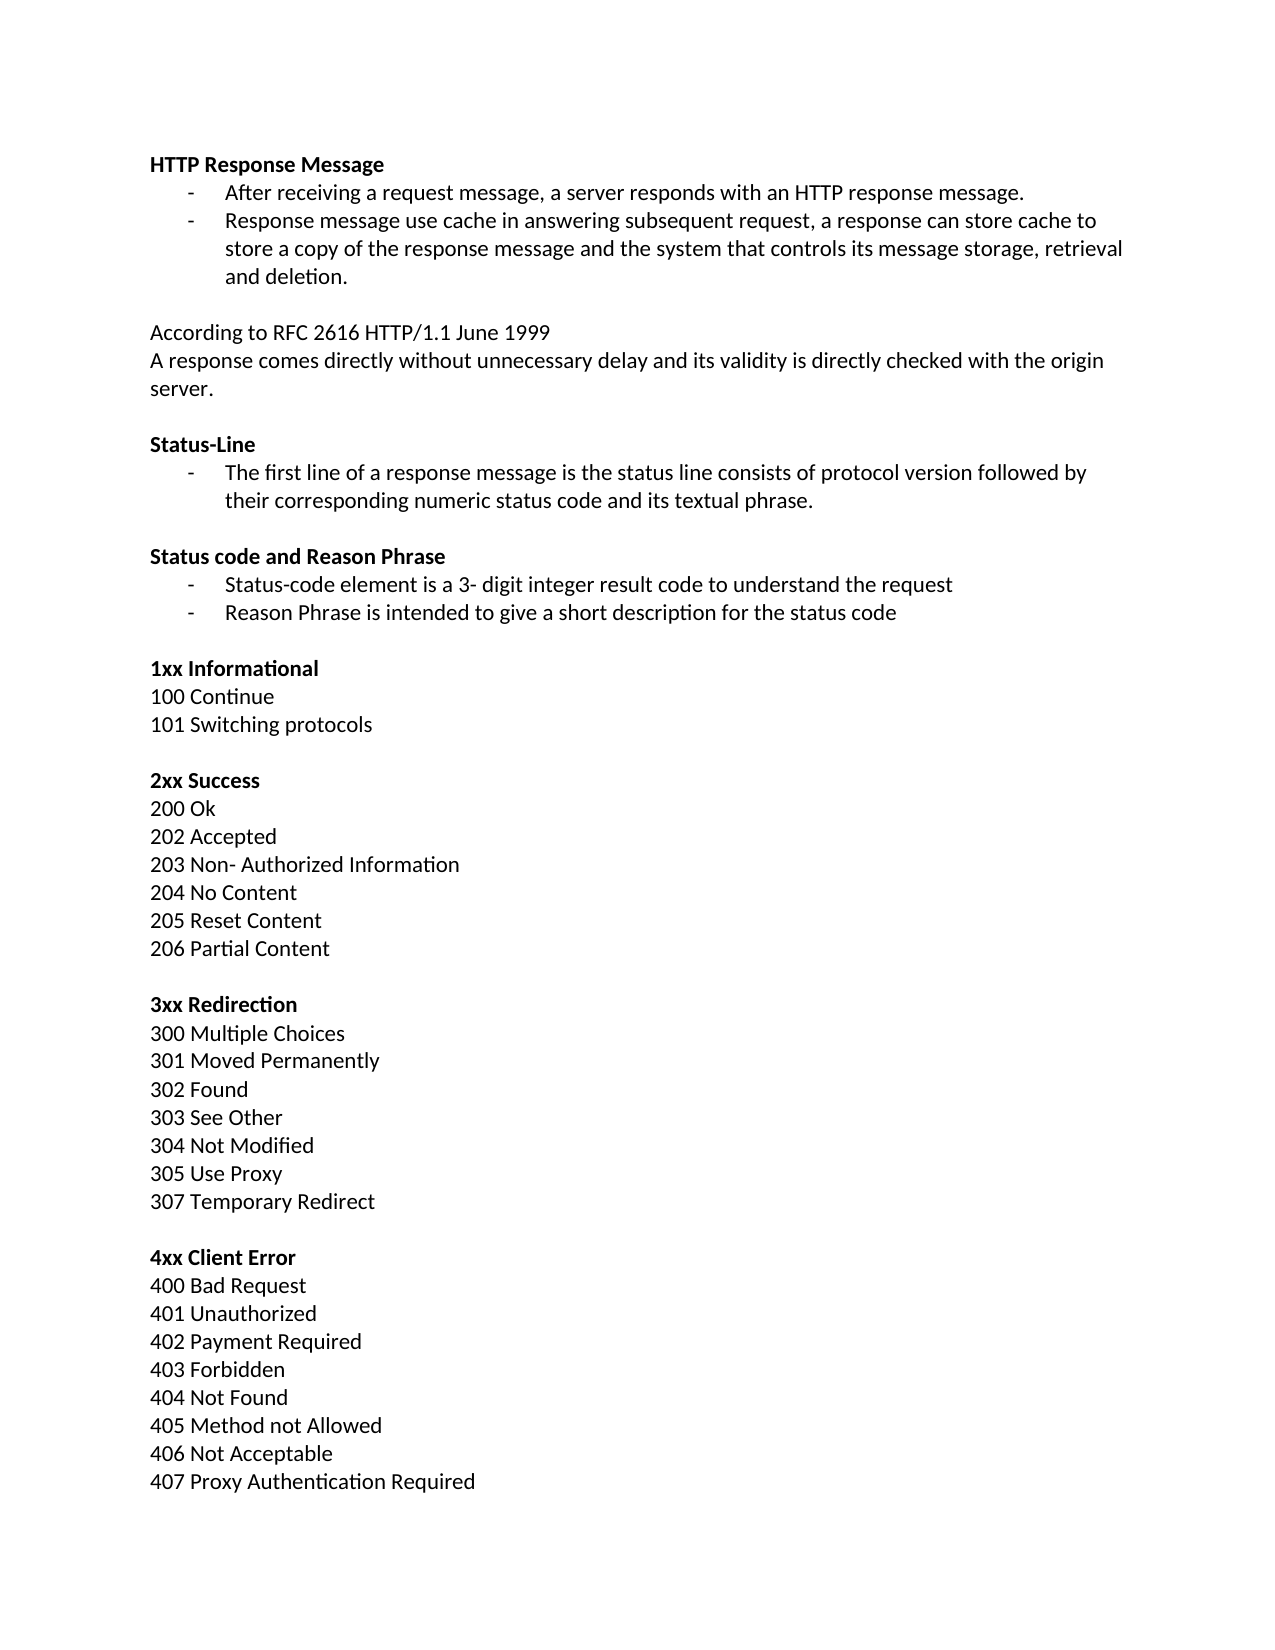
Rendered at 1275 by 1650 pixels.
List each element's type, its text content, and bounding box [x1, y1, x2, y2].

text 204 No Content [150, 878, 1125, 907]
text 302 Found [150, 1075, 1125, 1103]
text 1xx Informational [150, 654, 1125, 682]
text 300 Multiple Choices [150, 1019, 1125, 1047]
text 407 Proxy Authentication Required [150, 1467, 1125, 1495]
text 404 Not Found [150, 1383, 1125, 1411]
list The first line of a response message is the status line consists of protocol version followed by their corresponding numeric status code and its textual phrase. [187, 458, 1125, 514]
text A response comes directly without unnecessary delay and its validity is directly checked with the origin server. [150, 346, 1125, 402]
text 206 Partial Content [150, 934, 1125, 963]
text 202 Accepted [150, 822, 1125, 851]
text 401 Unauthorized [150, 1299, 1125, 1327]
text According to RFC 2616 HTTP/1.1 June 1999 [150, 318, 1125, 346]
text 301 Moved Permanently [150, 1047, 1125, 1075]
text HTTP Response Message [150, 150, 1125, 178]
list After receiving a request message, a server responds with an HTTP response message. [187, 178, 1125, 206]
text 2xx Success [150, 766, 1125, 794]
text 101 Switching protocols [150, 710, 1125, 738]
text Status code and Reason Phrase [150, 542, 1125, 570]
text 402 Payment Required [150, 1327, 1125, 1355]
text 305 Use Proxy [150, 1159, 1125, 1187]
text 304 Not Modified [150, 1131, 1125, 1159]
text 100 Continue [150, 682, 1125, 710]
list Response message use cache in answering subsequent request, a response can store cache to store a copy of the response message and the system that controls its message storage, retrieval and deletion. [187, 206, 1125, 290]
text 3xx Redirection [150, 991, 1125, 1019]
text 400 Bad Request [150, 1271, 1125, 1299]
text 303 See Other [150, 1103, 1125, 1131]
text 405 Method not Allowed [150, 1411, 1125, 1439]
text 403 Forbidden [150, 1355, 1125, 1383]
text 203 Non- Authorized Information [150, 851, 1125, 878]
text 307 Temporary Redirect [150, 1187, 1125, 1215]
list Reason Phrase is intended to give a short description for the status code [187, 598, 1125, 626]
text Status-Line [150, 430, 1125, 458]
text 205 Reset Content [150, 907, 1125, 934]
text 4xx Client Error [150, 1243, 1125, 1271]
text 406 Not Acceptable [150, 1439, 1125, 1467]
list Status-code element is a 3- digit integer result code to understand the request [187, 570, 1125, 598]
text 200 Ok [150, 794, 1125, 822]
